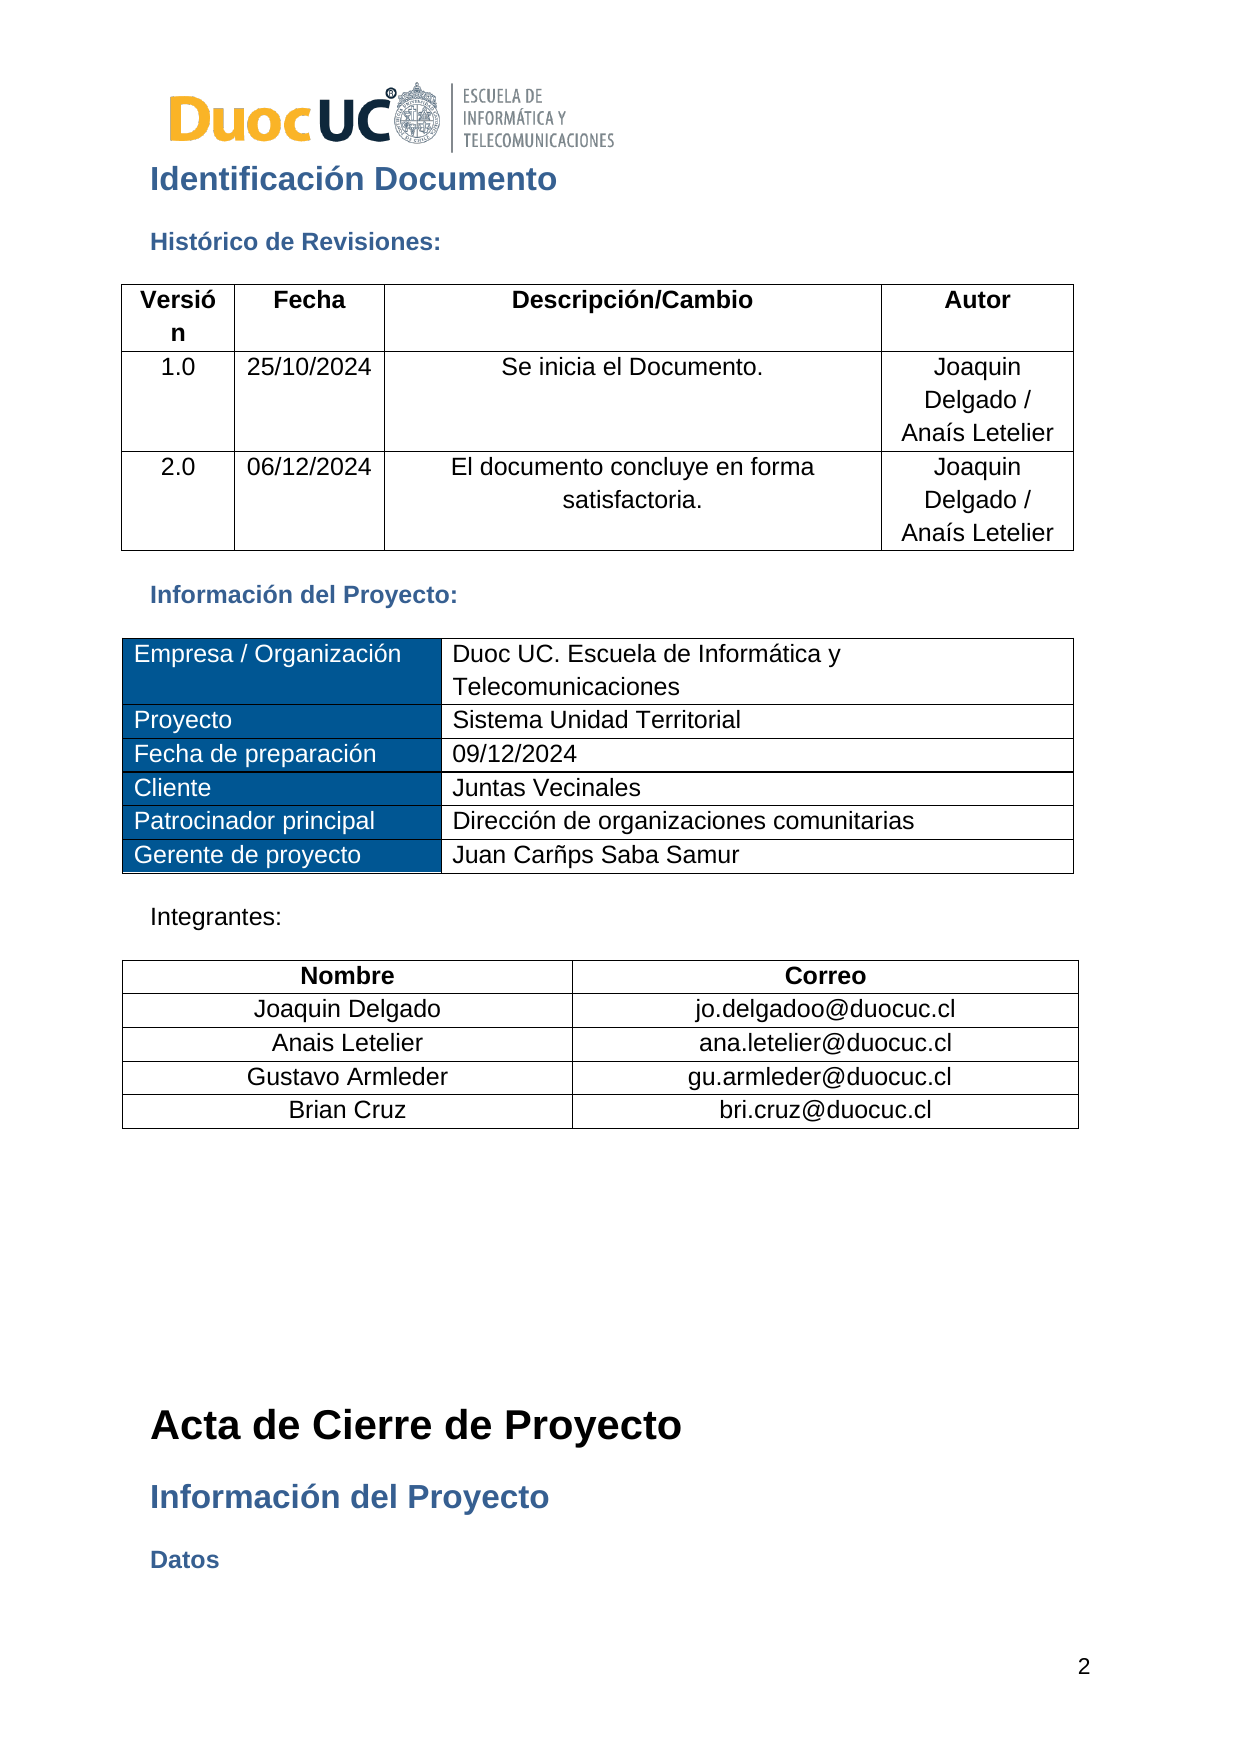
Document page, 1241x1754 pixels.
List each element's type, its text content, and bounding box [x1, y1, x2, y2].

table_cell El documento concluye en forma satisfactoria. [385, 452, 881, 550]
table_cell Gustavo Armleder [123, 1062, 572, 1094]
table_cell 06/12/2024 [235, 452, 384, 550]
table_header Correo [573, 961, 1078, 993]
table_cell ana.letelier@duocuc.cl [573, 1028, 1078, 1061]
table_cell Se inicia el Documento. [385, 352, 881, 451]
table_cell Juan Carñps Saba Samur [442, 840, 1073, 872]
table_cell Patrocinador principal [123, 806, 441, 839]
table_cell 2.0 [122, 452, 234, 550]
table_cell Gerente de proyecto [123, 840, 441, 872]
table_cell Joaquin Delgado / Anaís Letelier [882, 352, 1073, 451]
table_cell Dirección de organizaciones comunitarias [442, 806, 1073, 839]
text Datos [150, 1545, 1090, 1574]
table_cell 25/10/2024 [235, 352, 384, 451]
table_cell Fecha de preparación [123, 739, 441, 771]
text Histórico de Revisiones: [150, 227, 1090, 255]
table_cell 1.0 [122, 352, 234, 451]
table_cell Juntas Vecinales [442, 773, 1073, 805]
table_header Nombre [123, 961, 572, 993]
table_header Fecha [235, 285, 384, 351]
table_cell Proyecto [123, 705, 441, 738]
table_header Descripción/Cambio [385, 285, 881, 351]
subtitle Acta de Cierre de Proyecto [150, 1400, 1090, 1448]
table_cell Joaquin Delgado / Anaís Letelier [882, 452, 1073, 550]
table_cell 09/12/2024 [442, 739, 1073, 771]
picture [168, 75, 614, 150]
table_header Duoc UC. Escuela de Informática y Telecomunicaciones [442, 639, 1073, 704]
table_cell bri.cruz@duocuc.cl [573, 1095, 1078, 1128]
text Integrantes: [150, 902, 1090, 931]
table_cell Anais Letelier [123, 1028, 572, 1061]
table_header Empresa / Organización [123, 639, 441, 704]
table_header Versión [122, 285, 234, 351]
table_cell Cliente [123, 773, 441, 805]
subtitle Identificación Documento [150, 150, 1090, 198]
text Información del Proyecto [150, 1477, 1090, 1516]
table_cell gu.armleder@duocuc.cl [573, 1062, 1078, 1094]
table_cell Joaquin Delgado [123, 994, 572, 1027]
table_cell Sistema Unidad Territorial [442, 705, 1073, 738]
table_header Autor [882, 285, 1073, 351]
table_cell Brian Cruz [123, 1095, 572, 1128]
table_cell jo.delgadoo@duocuc.cl [573, 994, 1078, 1027]
text Información del Proyecto: [150, 580, 1090, 609]
